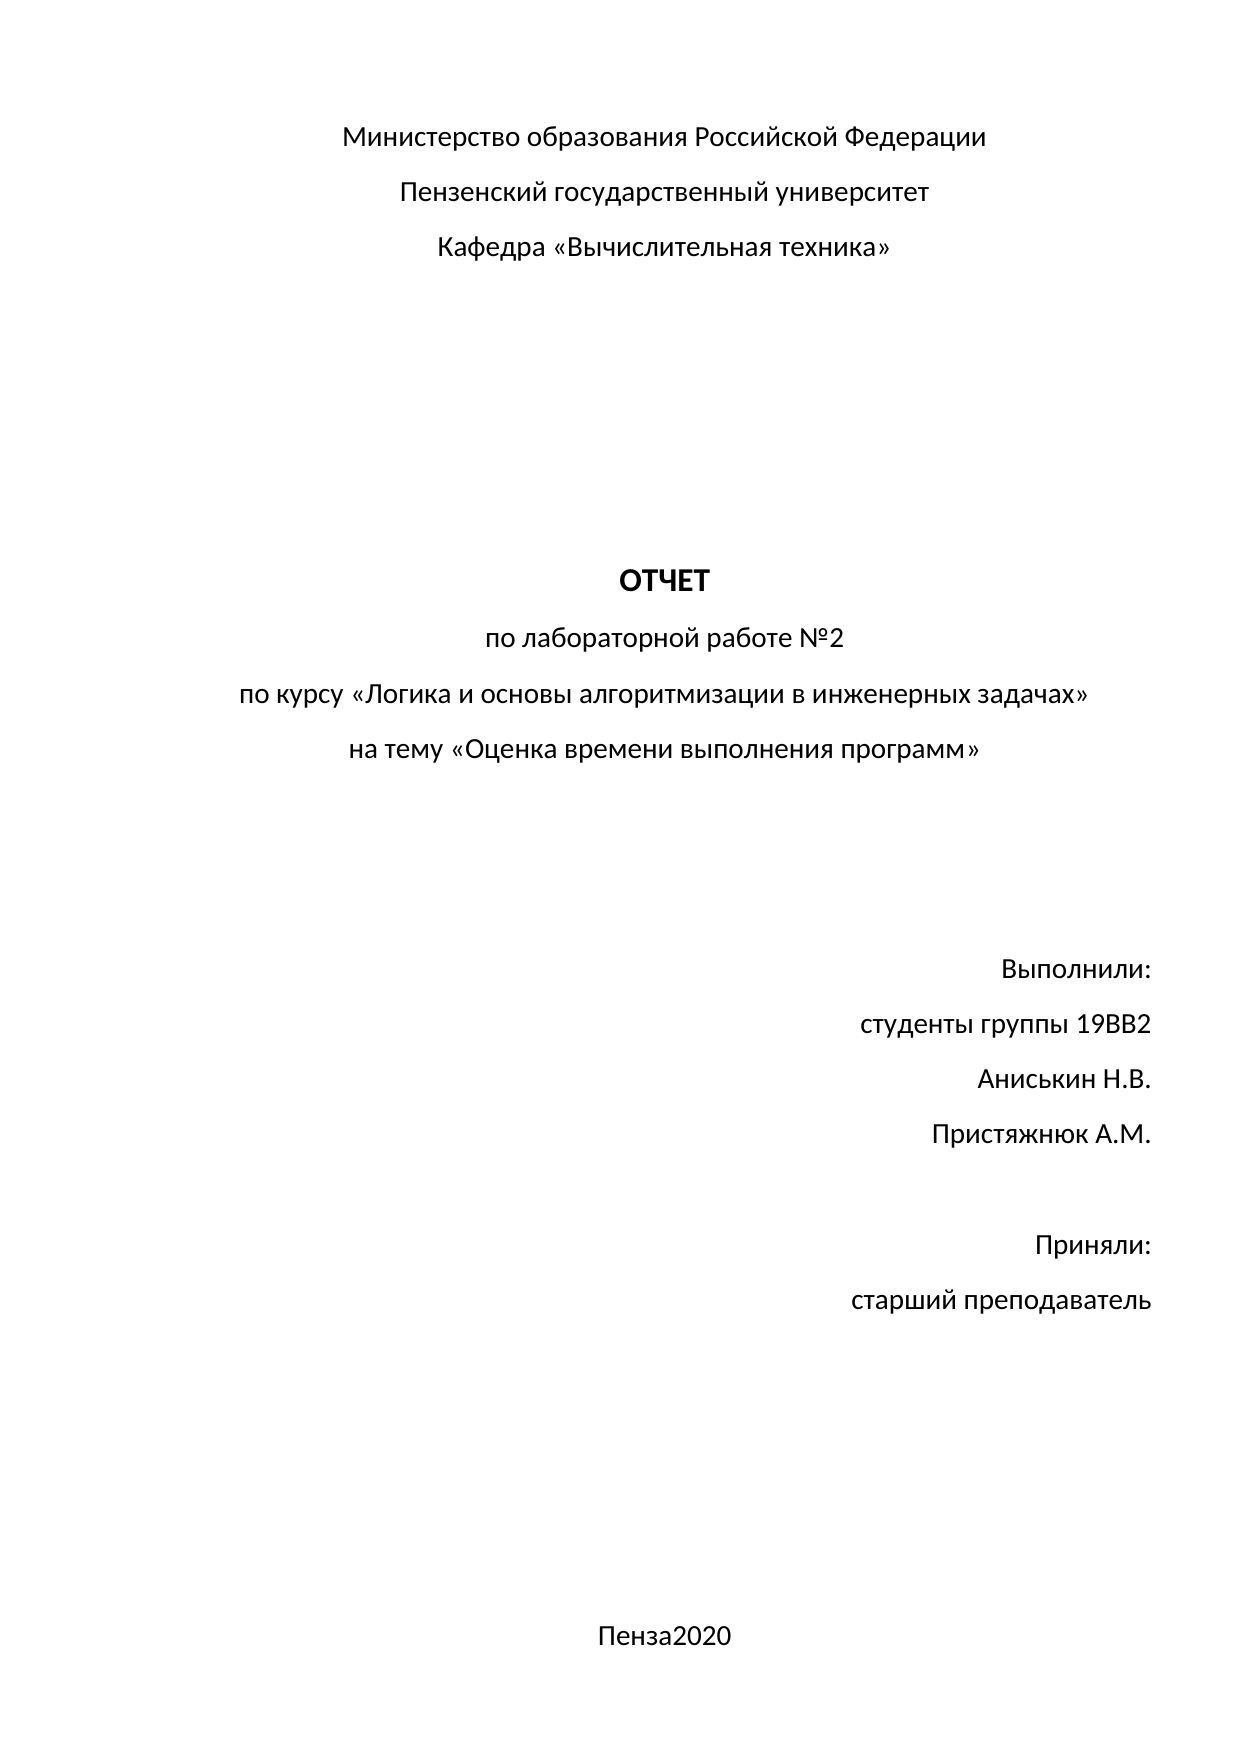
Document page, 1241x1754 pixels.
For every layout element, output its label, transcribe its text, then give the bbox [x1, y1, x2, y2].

text на тему «Оценка времени выполнения программ» [177, 730, 1152, 765]
text ОТЧЕТ [177, 559, 1152, 600]
text Пензенский государственный университет [177, 173, 1152, 209]
text студенты группы 19ВВ2 [177, 1005, 1152, 1041]
text Кафедра «Вычислительная техника» [177, 228, 1152, 264]
text Пристяжнюк А.М. [177, 1116, 1152, 1151]
text Приняли: [177, 1226, 1152, 1261]
text Аниськин Н.В. [177, 1060, 1152, 1096]
text старший преподаватель [177, 1281, 1152, 1316]
text по курсу «Логика и основы алгоритмизации в инженерных задачах» [177, 675, 1152, 710]
text Выполнили: [177, 950, 1152, 986]
text Министерство образования Российской Федерации [177, 118, 1152, 154]
text по лабораторной работе №2 [177, 619, 1152, 655]
